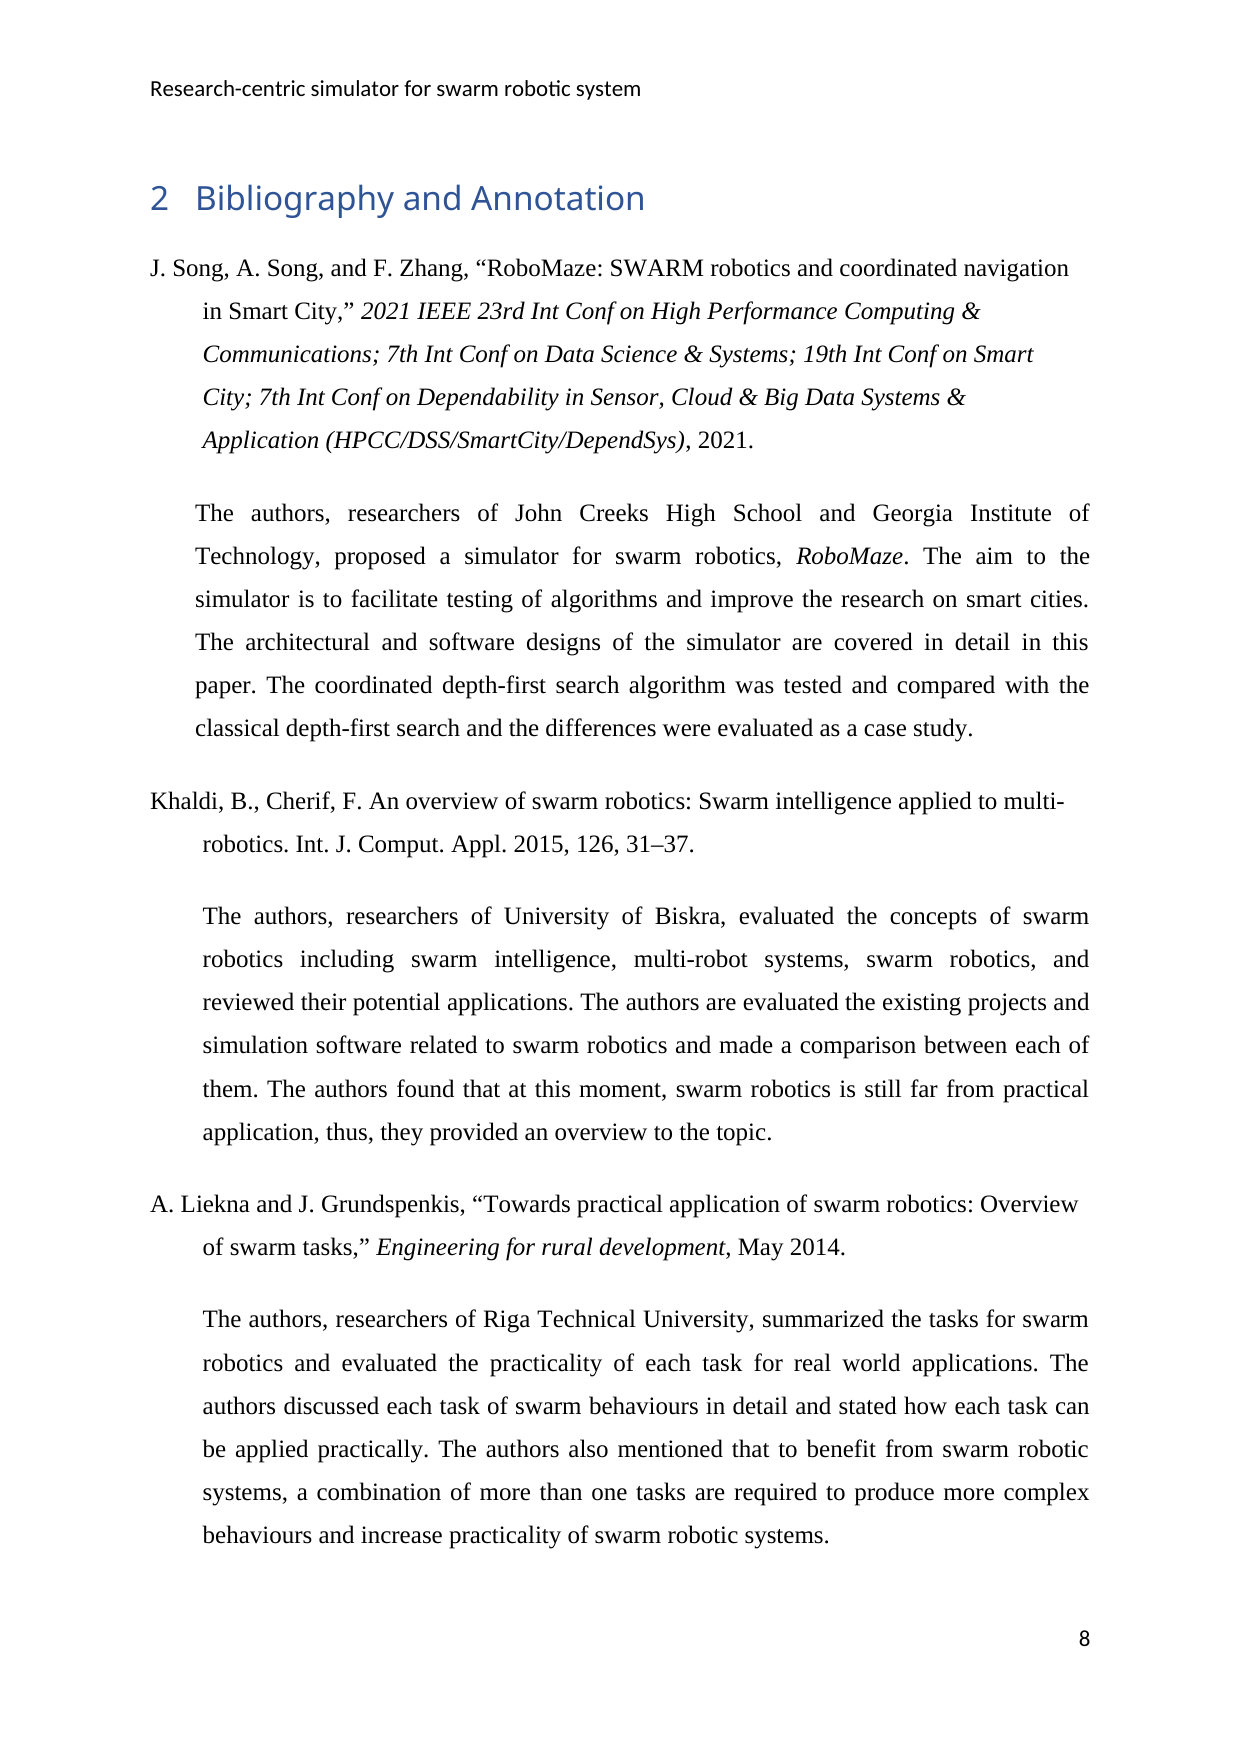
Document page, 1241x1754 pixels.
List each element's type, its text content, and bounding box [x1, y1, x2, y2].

subtitle Bibliography and Annotation [150, 175, 1090, 220]
text A. Liekna and J. Grundspenkis, “Towards practical application of swarm robotics: Overview of swarm tasks,” Engineering for rural development, May 2014. [150, 1189, 1090, 1261]
text The authors, researchers of John Creeks High School and Georgia Institute of Technology, proposed a simulator for swarm robotics, RoboMaze. The aim to the simulator is to facilitate testing of algorithms and improve the research on smart cities. The architectural and software designs of the simulator are covered in detail in this paper. The coordinated depth-first search algorithm was tested and compared with the classical depth-first search and the differences were evaluated as a case study. [195, 498, 1090, 742]
text The authors, researchers of University of Biskra, evaluated the concepts of swarm robotics including swarm intelligence, multi-robot systems, swarm robotics, and reviewed their potential applications. The authors are evaluated the existing projects and simulation software related to swarm robotics and made a comparison between each of them. The authors found that at this moment, swarm robotics is still far from practical application, thus, they provided an overview to the topic. [150, 901, 1090, 1146]
text Khaldi, B., Cherif, F. An overview of swarm robotics: Swarm intelligence applied to multi-robotics. Int. J. Comput. Appl. 2015, 126, 31–37. [150, 786, 1090, 858]
text J. Song, A. Song, and F. Zhang, “RoboMaze: SWARM robotics and coordinated navigation in Smart City,” 2021 IEEE 23rd Int Conf on High Performance Computing & Communications; 7th Int Conf on Data Science & Systems; 19th Int Conf on Smart City; 7th Int Conf on Dependability in Sensor, Cloud & Big Data Systems & Application (HPCC/DSS/SmartCity/DependSys), 2021. [150, 253, 1090, 454]
text The authors, researchers of Riga Technical University, summarized the tasks for swarm robotics and evaluated the practicality of each task for real world applications. The authors discussed each task of swarm behaviours in detail and stated how each task can be applied practically. The authors also mentioned that to benefit from swarm robotic systems, a combination of more than one tasks are required to produce more complex behaviours and increase practicality of swarm robotic systems. [150, 1304, 1090, 1549]
